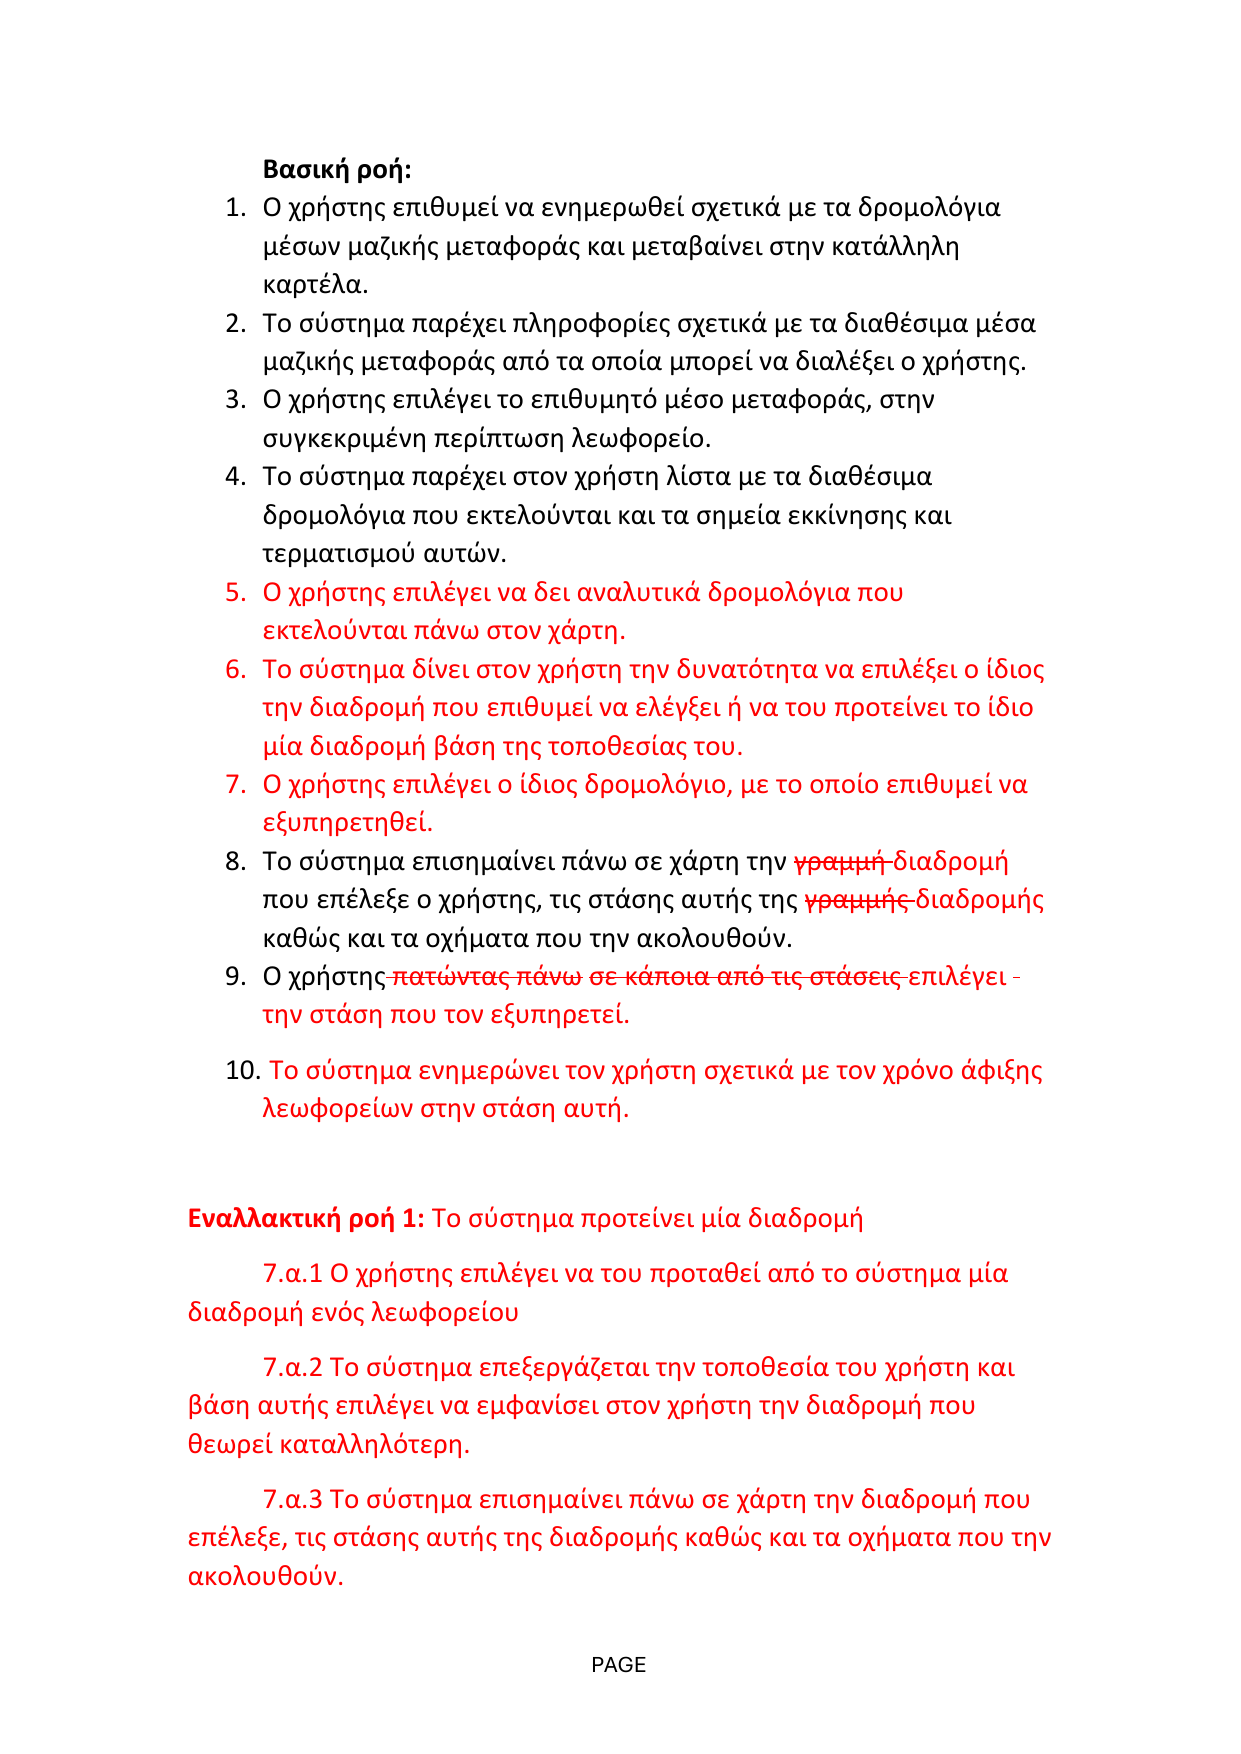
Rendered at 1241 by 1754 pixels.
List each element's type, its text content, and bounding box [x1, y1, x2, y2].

list Ο χρήστης επιλέγει ο ίδιος δρομολόγιο, με το οποίο επιθυμεί να εξυπηρετηθεί. [225, 765, 1053, 839]
list Ο χρήστης πατώντας πάνω σε κάποια από τις στάσεις επιλέγει την στάση που τον εξυπηρετεί. [225, 957, 1053, 1031]
list Ο χρήστης επιλέγει το επιθυμητό μέσο μεταφοράς, στην συγκεκριμένη περίπτωση λεωφορείο. [225, 381, 1053, 455]
list Το σύστημα επισημαίνει πάνω σε χάρτη την γραμμή διαδρομή που επέλεξε ο χρήστης, τις στάσης αυτής της γραμμής διαδρομής καθώς και τα οχήματα που την ακολουθούν. [225, 842, 1053, 954]
text Εναλλακτική ροή 1: Το σύστημα προτείνει μία διαδρομή [187, 1199, 1053, 1235]
list Το σύστημα παρέχει πληροφορίες σχετικά με τα διαθέσιμα μέσα μαζικής μεταφοράς από τα οποία μπορεί να διαλέξει ο χρήστης. [225, 304, 1053, 378]
list Ο χρήστης επιθυμεί να ενημερωθεί σχετικά με τα δρομολόγια μέσων μαζικής μεταφοράς και μεταβαίνει στην κατάλληλη καρτέλα. [225, 188, 1053, 301]
list Το σύστημα δίνει στον χρήστη την δυνατότητα να επιλέξει ο ίδιος την διαδρομή που επιθυμεί να ελέγξει ή να του προτείνει το ίδιο μία διαδρομή βάση της τοποθεσίας του. [225, 650, 1053, 762]
text 7.α.2 Το σύστημα επεξεργάζεται την τοποθεσία του χρήστη και βάση αυτής επιλέγει να εμφανίσει στον χρήστη την διαδρομή που θεωρεί καταλληλότερη. [187, 1348, 1053, 1461]
list Ο χρήστης επιλέγει να δει αναλυτικά δρομολόγια που εκτελούνται πάνω στον χάρτη. [225, 573, 1053, 647]
list Το σύστημα παρέχει στον χρήστη λίστα με τα διαθέσιμα δρομολόγια που εκτελούνται και τα σημεία εκκίνησης και τερματισμού αυτών. [225, 457, 1053, 570]
list Το σύστημα ενημερώνει τον χρήστη σχετικά με τον χρόνο άφιξης λεωφορείων στην στάση αυτή. [225, 1051, 1053, 1125]
text 7.α.1 Ο χρήστης επιλέγει να του προταθεί από το σύστημα μία διαδρομή ενός λεωφορείου [187, 1254, 1053, 1328]
text Βασική ροή: [187, 150, 1053, 186]
text 7.α.3 Το σύστημα επισημαίνει πάνω σε χάρτη την διαδρομή που επέλεξε, τις στάσης αυτής της διαδρομής καθώς και τα οχήματα που την ακολουθούν. [187, 1480, 1053, 1592]
